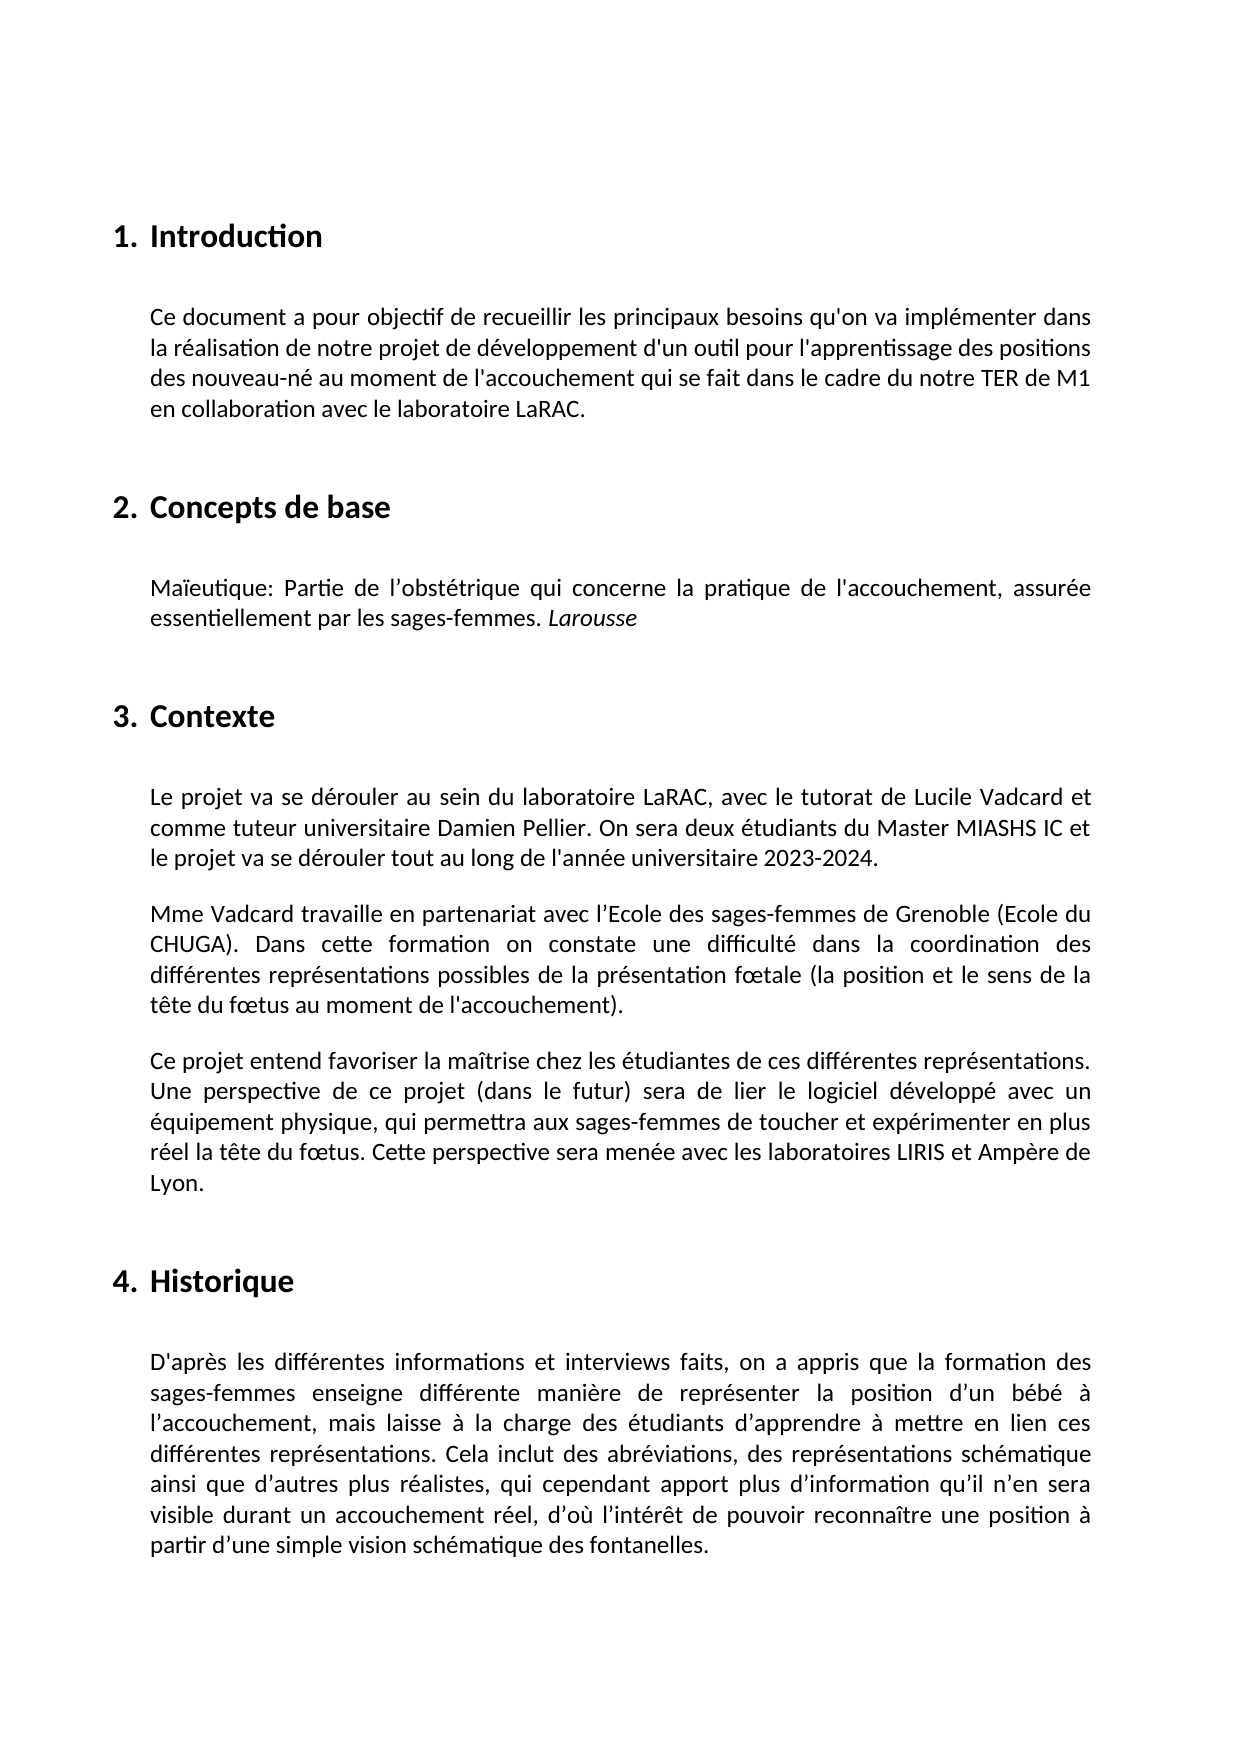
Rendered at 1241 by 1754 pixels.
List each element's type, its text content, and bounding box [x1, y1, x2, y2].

subtitle Contexte [112, 695, 1092, 736]
text Maïeutique: Partie de l’obstétrique qui concerne la pratique de l'accouchement, assurée essentiellement par les sages-femmes. Larousse [150, 572, 1092, 633]
text Mme Vadcard travaille en partenariat avec l’Ecole des sages-femmes de Grenoble (Ecole du CHUGA). Dans cette formation on constate une difficulté dans la coordination des différentes représentations possibles de la présentation fœtale (la position et le sens de la tête du fœtus au moment de l'accouchement). [150, 898, 1092, 1020]
text Le projet va se dérouler au sein du laboratoire LaRAC, avec le tutorat de Lucile Vadcard et comme tuteur universitaire Damien Pellier. On sera deux étudiants du Master MIASHS IC et le projet va se dérouler tout au long de l'année universitaire 2023-2024. [150, 781, 1092, 873]
subtitle Introduction [112, 215, 1092, 256]
text Ce document a pour objectif de recueillir les principaux besoins qu'on va implémenter dans la réalisation de notre projet de développement d'un outil pour l'apprentissage des positions des nouveau-né au moment de l'accouchement qui se fait dans le cadre du notre TER de M1 en collaboration avec le laboratoire LaRAC. [150, 301, 1092, 423]
subtitle Historique [112, 1260, 1092, 1301]
subtitle Concepts de base [112, 486, 1092, 526]
text Ce projet entend favoriser la maîtrise chez les étudiantes de ces différentes représentations. Une perspective de ce projet (dans le futur) sera de lier le logiciel développé avec un équipement physique, qui permettra aux sages-femmes de toucher et expérimenter en plus réel la tête du fœtus. Cette perspective sera menée avec les laboratoires LIRIS et Ampère de Lyon. [150, 1045, 1092, 1198]
text D'après les différentes informations et interviews faits, on a appris que la formation des sages-femmes enseigne différente manière de représenter la position d’un bébé à l’accouchement, mais laisse à la charge des étudiants d’apprendre à mettre en lien ces différentes représentations. Cela inclut des abréviations, des représentations schématique ainsi que d’autres plus réalistes, qui cependant apport plus d’information qu’il n’en sera visible durant un accouchement réel, d’où l’intérêt de pouvoir reconnaître une position à partir d’une simple vision schématique des fontanelles. [150, 1346, 1092, 1560]
